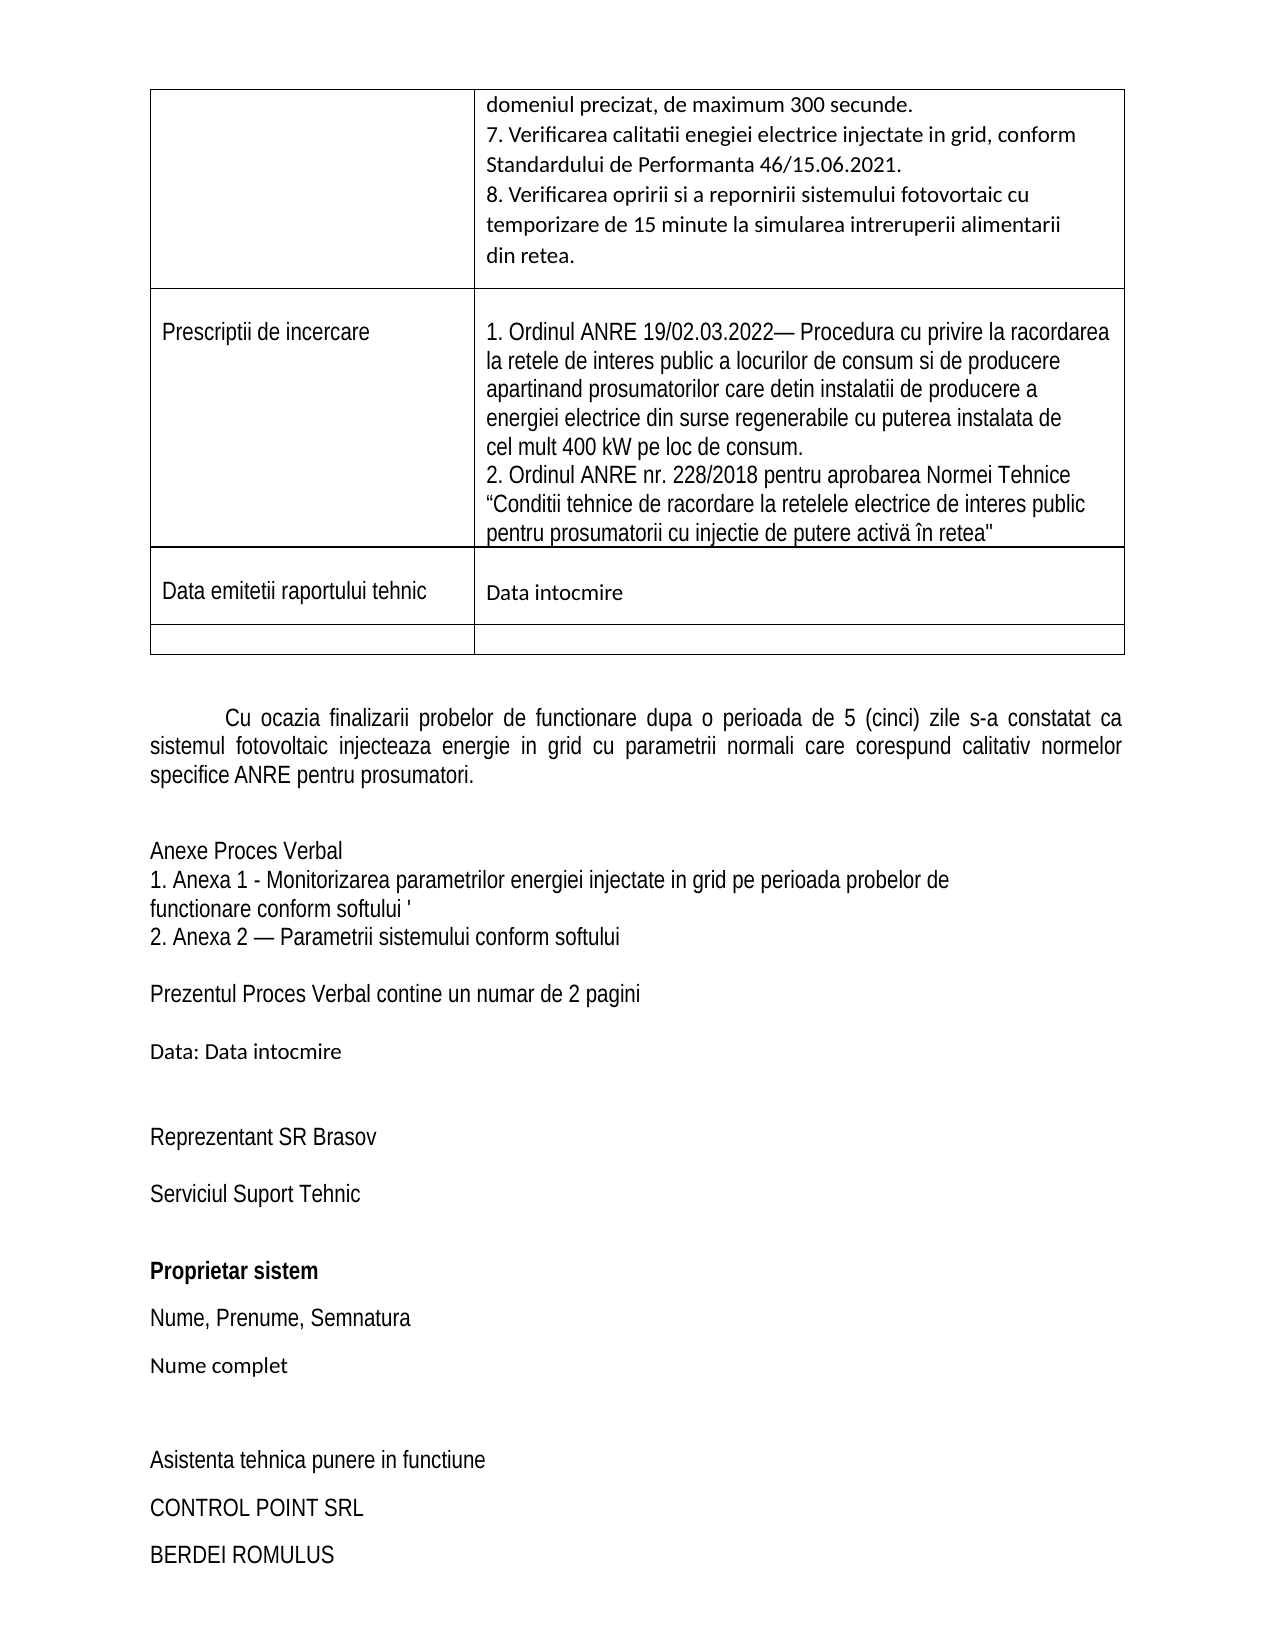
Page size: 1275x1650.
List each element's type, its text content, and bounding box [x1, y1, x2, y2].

text 2. Anexa 2 — Parametrii sistemului conform softului [150, 922, 1125, 951]
table_cell Data emitetii raportului tehnic [151, 548, 474, 624]
text Data: Data intocmire [150, 1037, 1125, 1065]
text Reprezentant SR Brasov [150, 1122, 1125, 1151]
text Proprietar sistem [150, 1256, 1125, 1284]
table_cell Data intocmire [475, 548, 1124, 624]
text BERDEI ROMULUS [150, 1541, 1125, 1569]
text Nume complet [150, 1351, 1125, 1379]
text functionare conform softului ' [150, 893, 1125, 922]
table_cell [475, 90, 1124, 287]
table_cell Prescriptii de incercare [151, 289, 474, 546]
text CONTROL POINT SRL [150, 1493, 1125, 1522]
text Serviciul Suport Tehnic [150, 1179, 1125, 1208]
text Cu ocazia finalizarii probelor de functionare dupa o perioada de 5 (cinci) zile s-a constatat ca sistemul fotovoltaic injecteaza energie in grid cu parametrii normali care corespund calitativ normelor specifice ANRE pentru prosumatori. [150, 703, 1125, 789]
table_cell [475, 625, 1124, 654]
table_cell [151, 90, 474, 287]
text Prezentul Proces Verbal contine un numar de 2 pagini [150, 979, 1125, 1008]
table_cell [151, 625, 474, 654]
table_cell 1. Ordinul ANRE 19/02.03.2022— Procedura cu privire la racordarea la retele de interes public a locurilor de consum si de producere apartinand prosumatorilor care detin instalatii de producere a energiei electrice din surse regenerabile cu puterea instalata de cel mult 400 kW pe loc de consum. 2. Ordinul ANRE nr. 228/2018 pentru aprobarea Normei Tehnice “Conditii tehnice de racordare la retelele electrice de interes public pentru prosumatorii cu injectie de putere activä în retea" [475, 289, 1124, 546]
text Anexe Proces Verbal [150, 836, 1125, 865]
text Asistenta tehnica punere in functiune [150, 1445, 1125, 1474]
text Nume, Prenume, Semnatura [150, 1303, 1125, 1332]
text 1. Anexa 1 - Monitorizarea parametrilor energiei injectate in grid pe perioada probelor de [150, 865, 1125, 893]
